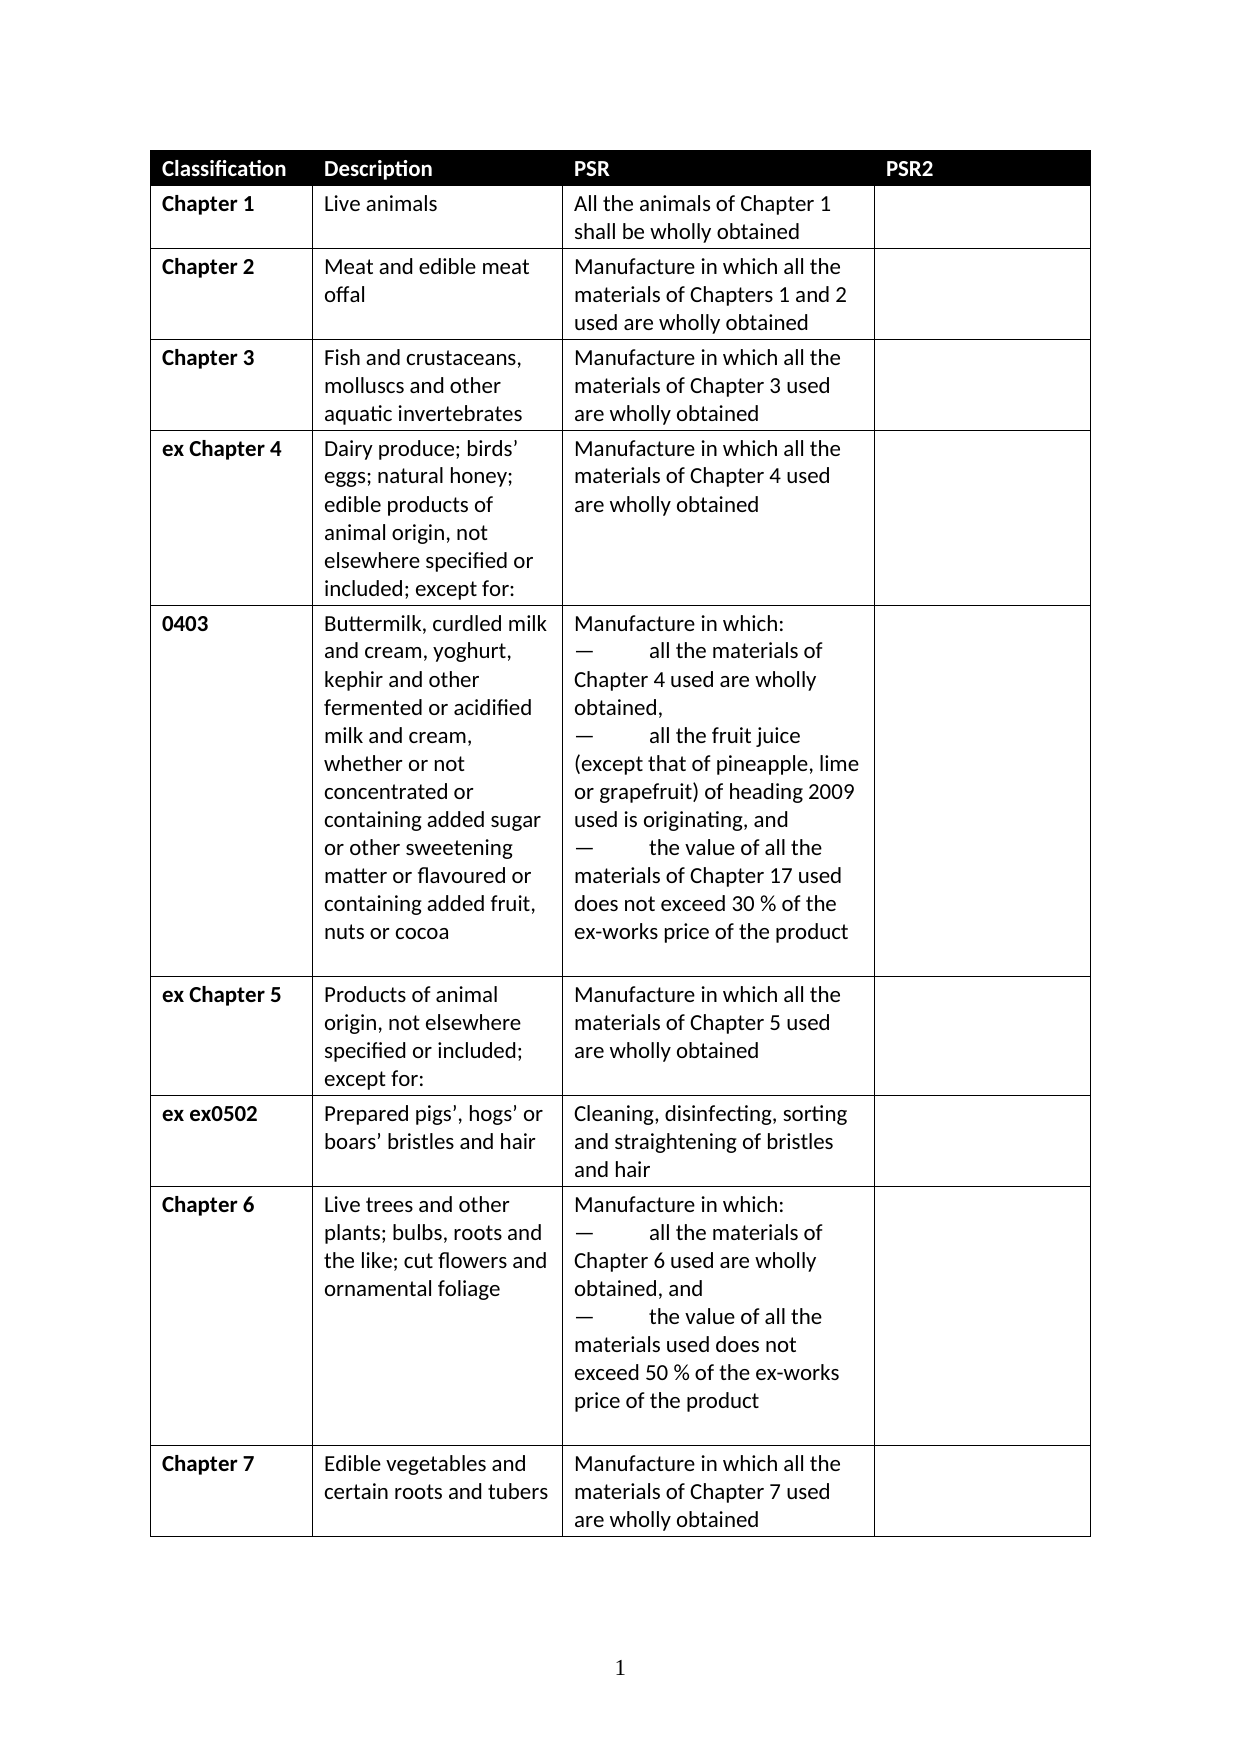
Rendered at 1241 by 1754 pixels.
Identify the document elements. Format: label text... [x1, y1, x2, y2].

table_cell Live trees and other plants; bulbs, roots and the like; cut flowers and ornamental foliage [313, 1187, 562, 1445]
table_cell Manufacture in which all the materials of Chapter 3 used are wholly obtained [563, 340, 874, 430]
table_cell Dairy produce; birds’ eggs; natural honey; edible products of animal origin, not elsewhere specified or included; except for: [313, 431, 562, 605]
table_cell [875, 431, 1090, 605]
table_cell Chapter 1 [151, 186, 312, 248]
table_cell Chapter 6 [151, 1187, 312, 1445]
table_cell [875, 606, 1090, 976]
table_cell Edible vegetables and certain roots and tubers [313, 1446, 562, 1536]
table_cell [875, 977, 1090, 1095]
table_header PSR [563, 151, 874, 185]
table_cell Chapter 2 [151, 249, 312, 339]
table_cell Manufacture in which all the materials of Chapters 1 and 2 used are wholly obtained [563, 249, 874, 339]
table_header PSR2 [875, 151, 1090, 185]
table_cell Chapter 7 [151, 1446, 312, 1536]
table_cell All the animals of Chapter 1 shall be wholly obtained [563, 186, 874, 248]
table_cell ex Chapter 5 [151, 977, 312, 1095]
table_cell [875, 1446, 1090, 1536]
table_cell Products of animal origin, not elsewhere specified or included; except for: [313, 977, 562, 1095]
table_cell Buttermilk, curdled milk and cream, yoghurt, kephir and other fermented or acidified milk and cream, whether or not concentrated or containing added sugar or other sweetening matter or flavoured or containing added fruit, nuts or cocoa [313, 606, 562, 976]
table_cell Manufacture in which: — all the materials of Chapter 6 used are wholly obtained, and — the value of all the materials used does not exceed 50 % of the ex-works price of the product [563, 1187, 874, 1445]
table_cell Fish and crustaceans, molluscs and other aquatic invertebrates [313, 340, 562, 430]
table_cell Meat and edible meat offal [313, 249, 562, 339]
table_cell ex ex0502 [151, 1096, 312, 1186]
table_cell Manufacture in which: — all the materials of Chapter 4 used are wholly obtained, — all the fruit juice (except that of pineapple, lime or grapefruit) of heading 2009 used is originating, and — the value of all the materials of Chapter 17 used does not exceed 30 % of the ex-works price of the product [563, 606, 874, 976]
table_cell Manufacture in which all the materials of Chapter 5 used are wholly obtained [563, 977, 874, 1095]
table_cell [875, 186, 1090, 248]
table_cell Cleaning, disinfecting, sorting and straightening of bristles and hair [563, 1096, 874, 1186]
table_cell [875, 1187, 1090, 1445]
table_cell 0403 [151, 606, 312, 976]
table_cell [875, 340, 1090, 430]
table_cell Chapter 3 [151, 340, 312, 430]
table_header Description [313, 151, 562, 185]
table_cell Prepared pigs’, hogs’ or boars’ bristles and hair [313, 1096, 562, 1186]
table_cell Live animals [313, 186, 562, 248]
table_cell ex Chapter 4 [151, 431, 312, 605]
table_cell [875, 1096, 1090, 1186]
table_header Classification [151, 151, 312, 185]
table_cell Manufacture in which all the materials of Chapter 4 used are wholly obtained [563, 431, 874, 605]
table_cell [875, 249, 1090, 339]
table_cell Manufacture in which all the materials of Chapter 7 used are wholly obtained [563, 1446, 874, 1536]
